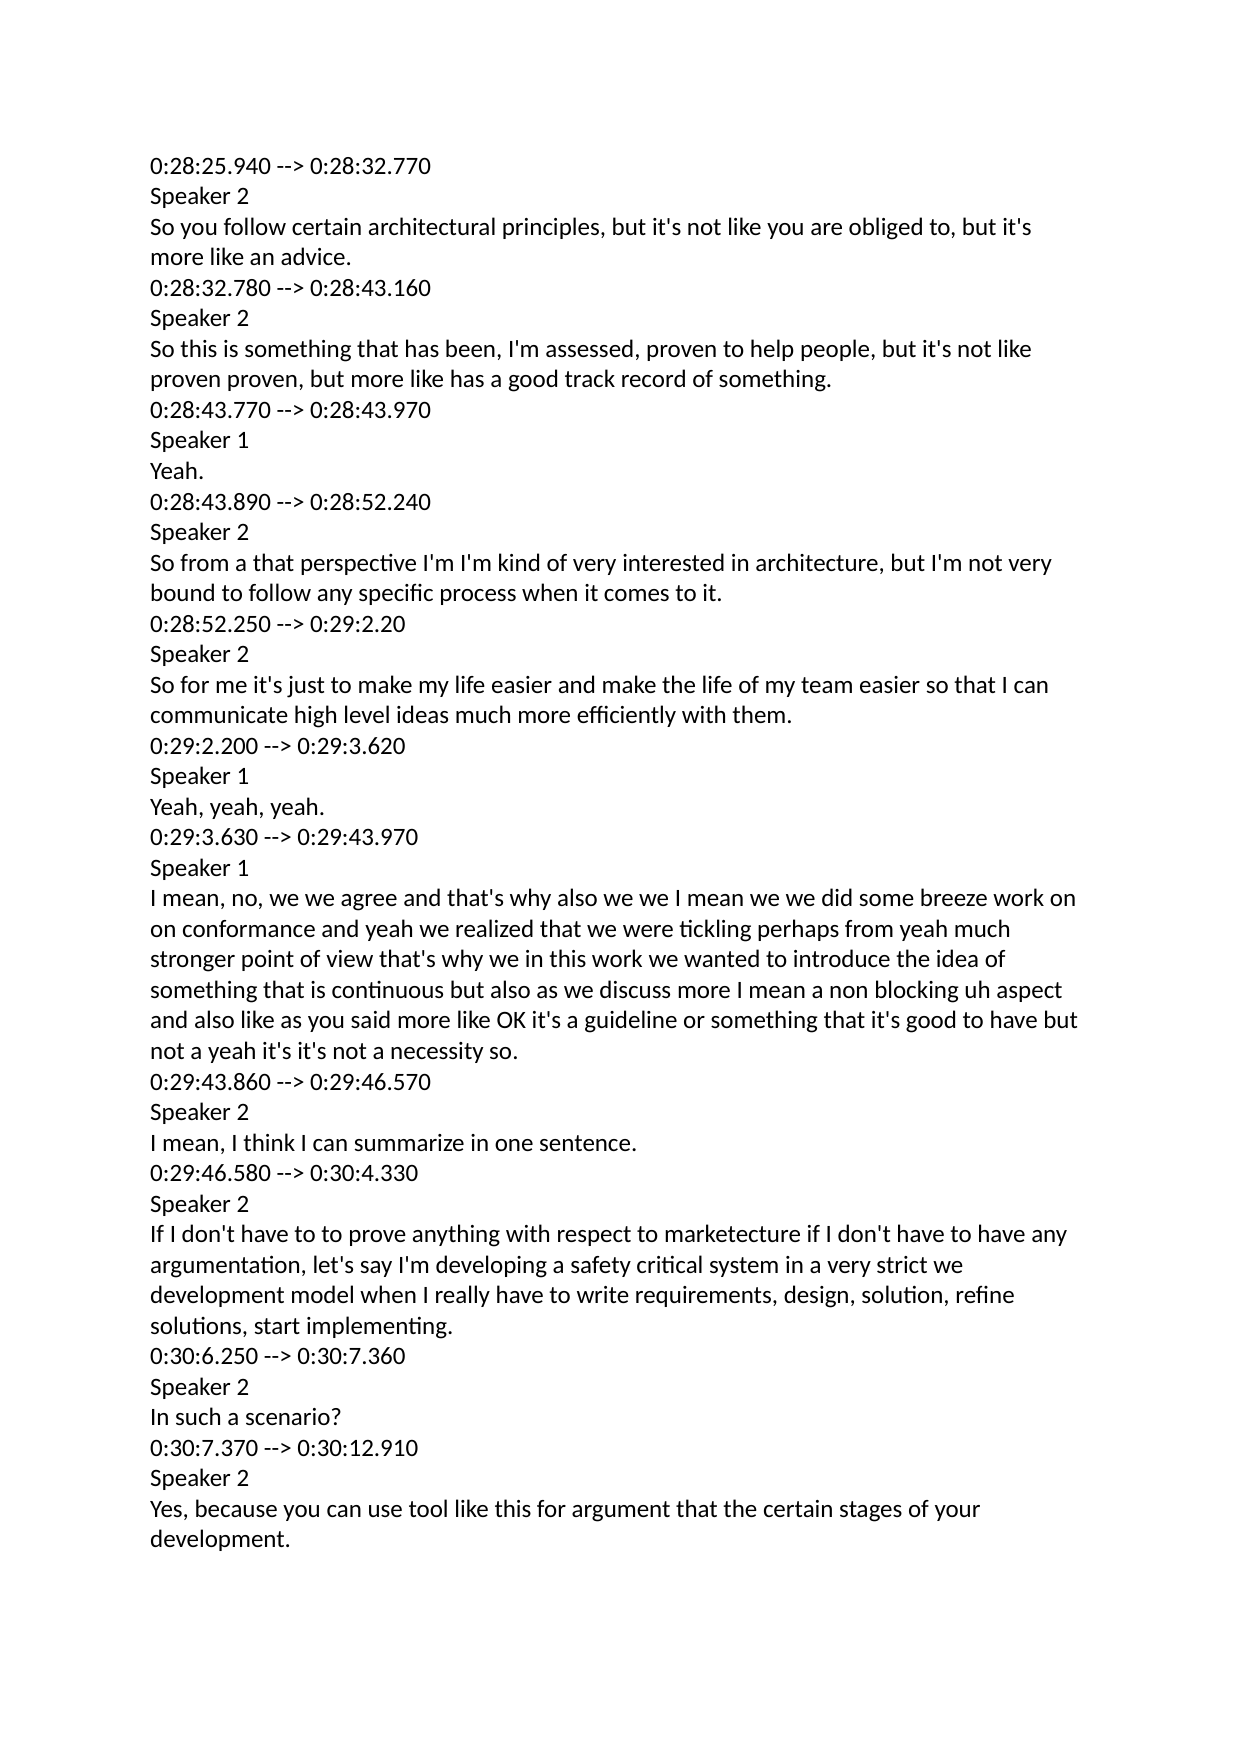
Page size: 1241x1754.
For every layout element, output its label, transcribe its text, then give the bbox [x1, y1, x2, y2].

text 0:30:6.250 --> 0:30:7.360 Speaker 2 In such a scenario? [150, 1340, 1090, 1432]
text 0:28:52.250 --> 0:29:2.20 Speaker 2 So for me it's just to make my life easier and make the life of my team easier so that I can communicate high level ideas much more efficiently with them. [150, 608, 1090, 730]
text 0:29:43.860 --> 0:29:46.570 Speaker 2 I mean, I think I can summarize in one sentence. [150, 1066, 1090, 1157]
text 0:30:7.370 --> 0:30:12.910 Speaker 2 Yes, because you can use tool like this for argument that the certain stages of your development. [150, 1432, 1090, 1554]
text 0:29:2.200 --> 0:29:3.620 Speaker 1 Yeah, yeah, yeah. [150, 730, 1090, 821]
text 0:28:25.940 --> 0:28:32.770 Speaker 2 So you follow certain architectural principles, but it's not like you are obliged to, but it's more like an advice. [150, 150, 1090, 272]
text 0:29:3.630 --> 0:29:43.970 Speaker 1 I mean, no, we we agree and that's why also we we I mean we we did some breeze work on on conformance and yeah we realized that we were tickling perhaps from yeah much stronger point of view that's why we in this work we wanted to introduce the idea of something that is continuous but also as we discuss more I mean a non blocking uh aspect and also like as you said more like OK it's a guideline or something that it's good to have but not a yeah it's it's not a necessity so. [150, 821, 1090, 1066]
text 0:28:32.780 --> 0:28:43.160 Speaker 2 So this is something that has been, I'm assessed, proven to help people, but it's not like proven proven, but more like has a good track record of something. [150, 272, 1090, 394]
text 0:28:43.890 --> 0:28:52.240 Speaker 2 So from a that perspective I'm I'm kind of very interested in architecture, but I'm not very bound to follow any specific process when it comes to it. [150, 486, 1090, 608]
text 0:28:43.770 --> 0:28:43.970 Speaker 1 Yeah. [150, 394, 1090, 486]
text 0:29:46.580 --> 0:30:4.330 Speaker 2 If I don't have to to prove anything with respect to marketecture if I don't have to have any argumentation, let's say I'm developing a safety critical system in a very strict we development model when I really have to write requirements, design, solution, refine solutions, start implementing. [150, 1157, 1090, 1340]
